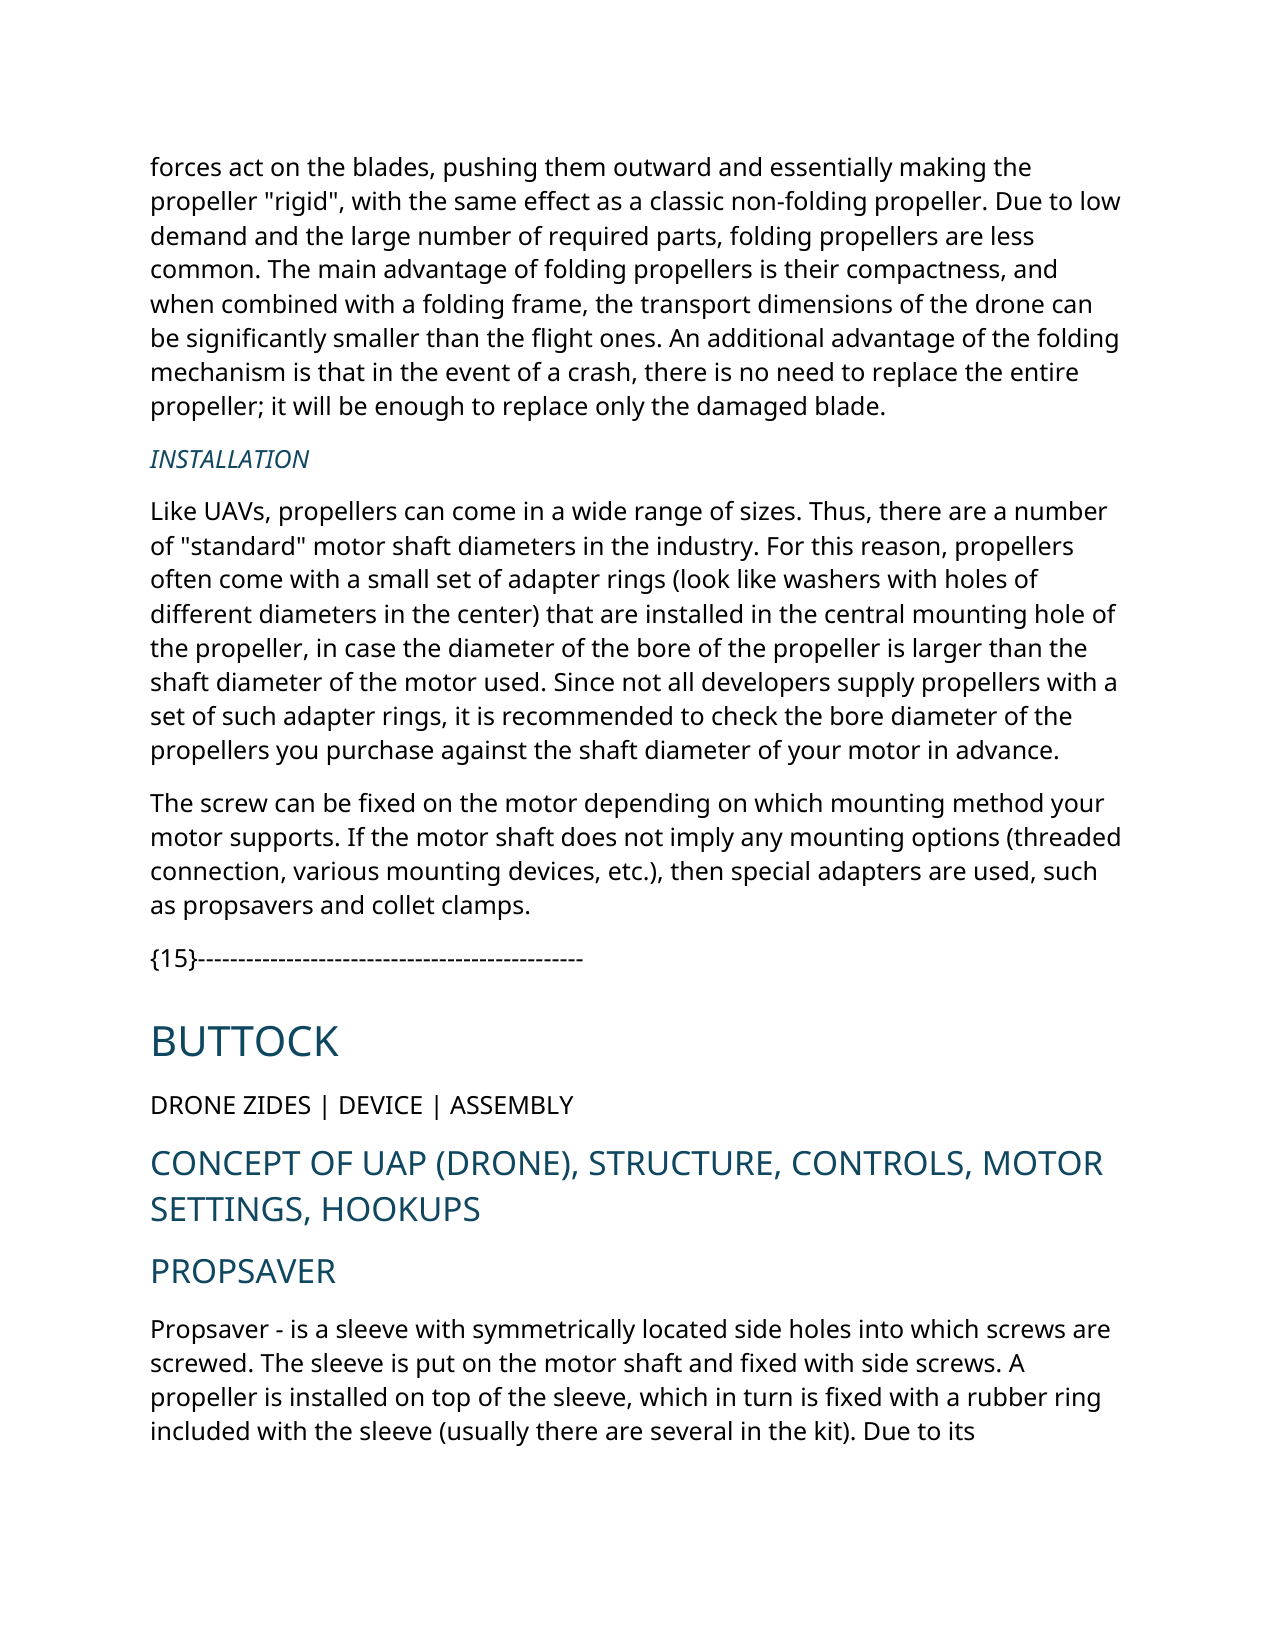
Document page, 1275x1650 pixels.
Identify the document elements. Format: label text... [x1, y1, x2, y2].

subtitle BUTTOCK [150, 1012, 1125, 1069]
text DRONE ZIDES | DEVICE | ASSEMBLY [150, 1087, 1125, 1121]
subtitle CONCEPT OF UAP (DRONE), STRUCTURE, CONTROLS, MOTOR SETTINGS, HOOKUPS [150, 1140, 1125, 1231]
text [150, 1312, 1125, 1448]
subtitle INSTALLATION [150, 441, 1125, 475]
text The screw can be fixed on the motor depending on which mounting method your motor supports. If the motor shaft does not imply any mounting options (threaded connection, various mounting devices, etc.), then special adapters are used, such as propsavers and collet clamps. [150, 785, 1125, 922]
subtitle PROPSAVER [150, 1248, 1125, 1293]
text Like UAVs, propellers can come in a wide range of sizes. Thus, there are a number of "standard" motor shaft diameters in the industry. For this reason, propellers often come with a small set of adapter rings (look like washers with holes of different diameters in the center) that are installed in the central mounting hole of the propeller, in case the diameter of the bore of the propeller is larger than the shaft diameter of the motor used. Since not all developers supply propellers with a set of such adapter rings, it is recommended to check the bore diameter of the propellers you purchase against the shaft diameter of your motor in advance. [150, 494, 1125, 767]
text {15}------------------------------------------------ [150, 940, 1125, 974]
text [150, 150, 1125, 422]
